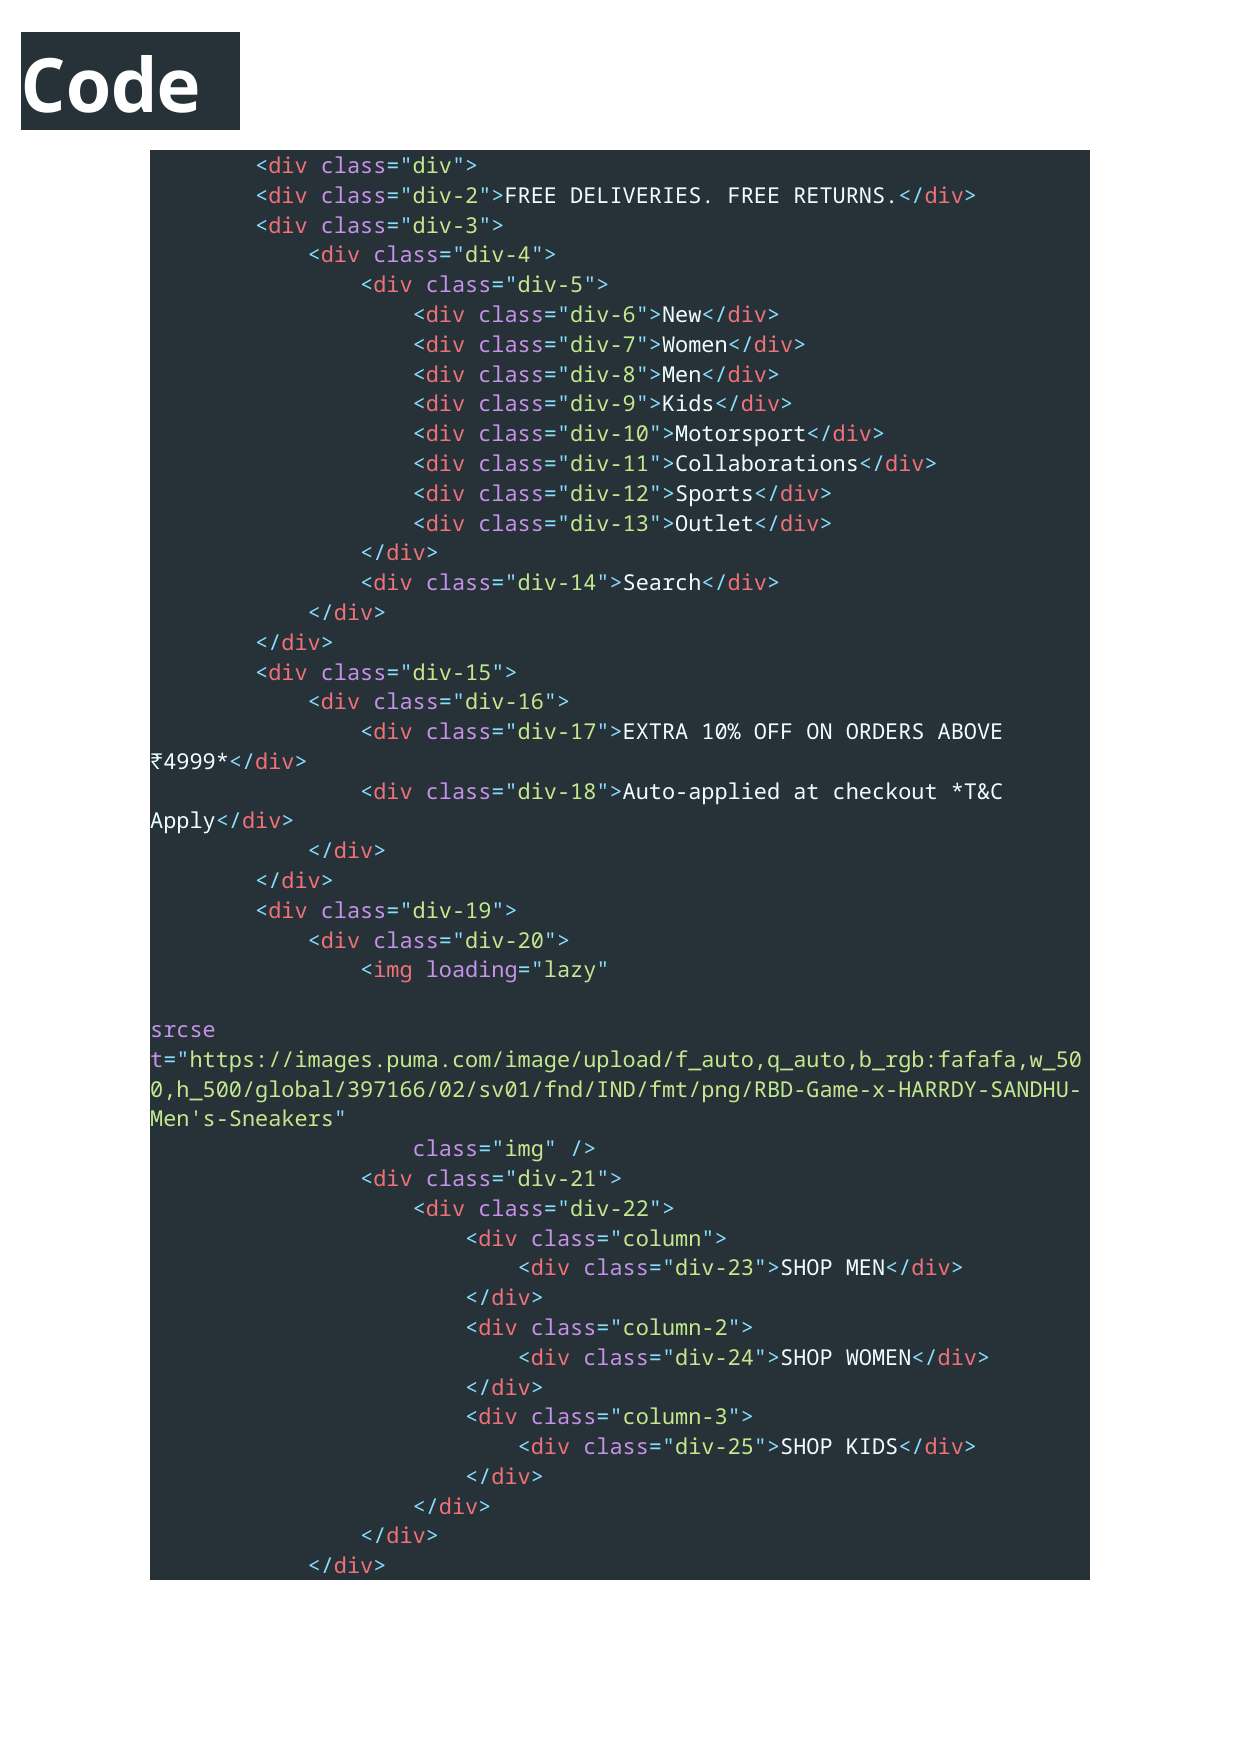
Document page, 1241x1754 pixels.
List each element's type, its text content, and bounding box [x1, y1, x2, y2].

text <div class="div"> [150, 150, 1090, 180]
text </div> [150, 627, 1090, 656]
text class="img" /> [150, 1133, 1090, 1163]
text <div class="div-16"> [150, 686, 1090, 716]
text <div class="column-2"> [150, 1312, 1090, 1342]
text <div class="div-2">FREE DELIVERIES. FREE RETURNS.</div> [150, 180, 1090, 209]
text <div class="div-8">Men</div> [150, 358, 1090, 388]
text <img loading="lazy" [150, 954, 1090, 984]
text <div class="div-23">SHOP MEN</div> [150, 1252, 1090, 1282]
text <div class="div-24">SHOP WOMEN</div> [150, 1342, 1090, 1371]
text <div class="div-22"> [150, 1193, 1090, 1222]
text <div class="column-3"> [150, 1401, 1090, 1431]
text srcset="https://images.puma.com/image/upload/f_auto,q_auto,b_rgb:fafafa,w_500,h_500/global/397166/02/sv01/fnd/IND/fmt/png/RBD-Game-x-HARRDY-SANDHU-Men's-Sneakers" [150, 984, 1090, 1133]
text </div> [150, 1282, 1090, 1312]
text <div class="div-18">Auto-applied at checkout *T&C Apply</div> [150, 776, 1090, 835]
text </div> [150, 1550, 1090, 1580]
text <div class="div-6">New</div> [150, 299, 1090, 329]
text <div class="div-14">Search</div> [150, 567, 1090, 597]
text <div class="div-7">Women</div> [150, 329, 1090, 358]
text </div> [150, 597, 1090, 627]
text </div> [150, 537, 1090, 567]
text <div class="div-4"> [150, 239, 1090, 269]
text <div class="div-21"> [150, 1163, 1090, 1193]
text <div class="div-13">Outlet</div> [150, 507, 1090, 537]
text </div> [150, 1491, 1090, 1520]
text </div> [150, 1461, 1090, 1491]
text <div class="div-11">Collaborations</div> [150, 448, 1090, 478]
text <div class="div-25">SHOP KIDS</div> [150, 1431, 1090, 1461]
text <div class="div-9">Kids</div> [150, 388, 1090, 418]
text <div class="column"> [150, 1222, 1090, 1252]
text <div class="div-15"> [150, 656, 1090, 686]
text </div> [150, 1520, 1090, 1550]
text </div> [150, 835, 1090, 865]
text <div class="div-10">Motorsport</div> [150, 418, 1090, 448]
text <div class="div-12">Sports</div> [150, 478, 1090, 507]
text </div> [150, 865, 1090, 895]
text <div class="div-3"> [150, 209, 1090, 239]
text <div class="div-5"> [150, 269, 1090, 299]
text </div> [150, 1371, 1090, 1401]
text <div class="div-19"> [150, 895, 1090, 924]
text <div class="div-17">EXTRA 10% OFF ON ORDERS ABOVE ₹4999*</div> [150, 716, 1090, 776]
text <div class="div-20"> [150, 924, 1090, 954]
